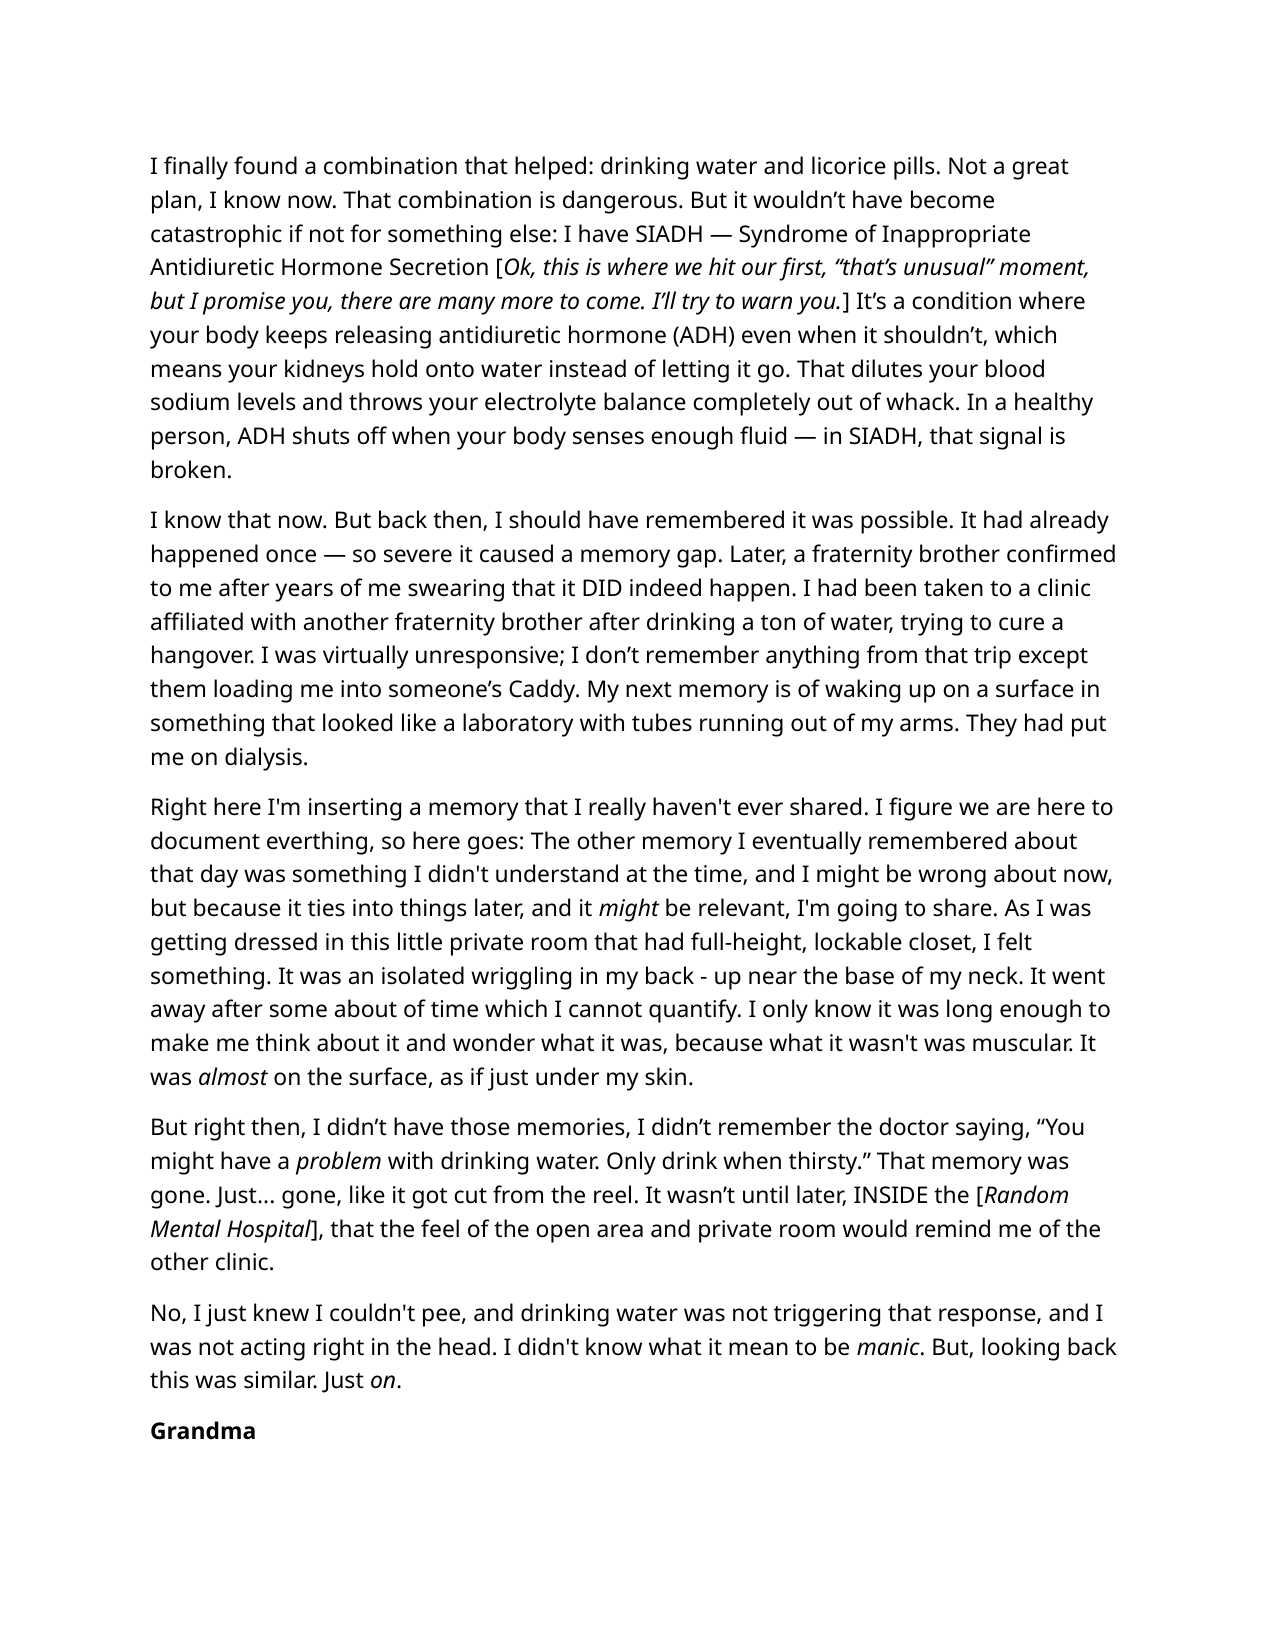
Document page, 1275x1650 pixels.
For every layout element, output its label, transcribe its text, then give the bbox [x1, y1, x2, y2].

text No, I just knew I couldn't pee, and drinking water was not triggering that response, and I was not acting right in the head. I didn't know what it mean to be manic. But, looking back this was similar. Just on. [150, 1297, 1125, 1395]
text Right here I'm inserting a memory that I really haven't ever shared. I figure we are here to document everthing, so here goes: The other memory I eventually remembered about that day was something I didn't understand at the time, and I might be wrong about now, but because it ties into things later, and it might be relevant, I'm going to share. As I was getting dressed in this little private room that had full-height, lockable closet, I felt something. It was an isolated wriggling in my back - up near the base of my neck. It went away after some about of time which I cannot quantify. I only know it was long enough to make me think about it and wonder what it was, because what it wasn't was muscular. It was almost on the surface, as if just under my skin. [150, 791, 1125, 1092]
text Grandma [150, 1414, 1125, 1446]
text I finally found a combination that helped: drinking water and licorice pills. Not a great plan, I know now. That combination is dangerous. But it wouldn’t have become catastrophic if not for something else: I have SIADH — Syndrome of Inappropriate Antidiuretic Hormone Secretion [Ok, this is where we hit our first, “that’s unusual” moment, but I promise you, there are many more to come. I’ll try to warn you.] It’s a condition where your body keeps releasing antidiuretic hormone (ADH) even when it shouldn’t, which means your kidneys hold onto water instead of letting it go. That dilutes your blood sodium levels and throws your electrolyte balance completely out of whack. In a healthy person, ADH shuts off when your body senses enough fluid — in SIADH, that signal is broken. [150, 150, 1125, 485]
text I know that now. But back then, I should have remembered it was possible. It had already happened once — so severe it caused a memory gap. Later, a fraternity brother confirmed to me after years of me swearing that it DID indeed happen. I had been taken to a clinic affiliated with another fraternity brother after drinking a ton of water, trying to cure a hangover. I was virtually unresponsive; I don’t remember anything from that trip except them loading me into someone’s Caddy. My next memory is of waking up on a surface in something that looked like a laboratory with tubes running out of my arms. They had put me on dialysis. [150, 504, 1125, 772]
text But right then, I didn’t have those memories, I didn’t remember the doctor saying, “You might have a problem with drinking water. Only drink when thirsty.” That memory was gone. Just... gone, like it got cut from the reel. It wasn’t until later, INSIDE the [Random Mental Hospital], that the feel of the open area and private room would remind me of the other clinic. [150, 1111, 1125, 1277]
